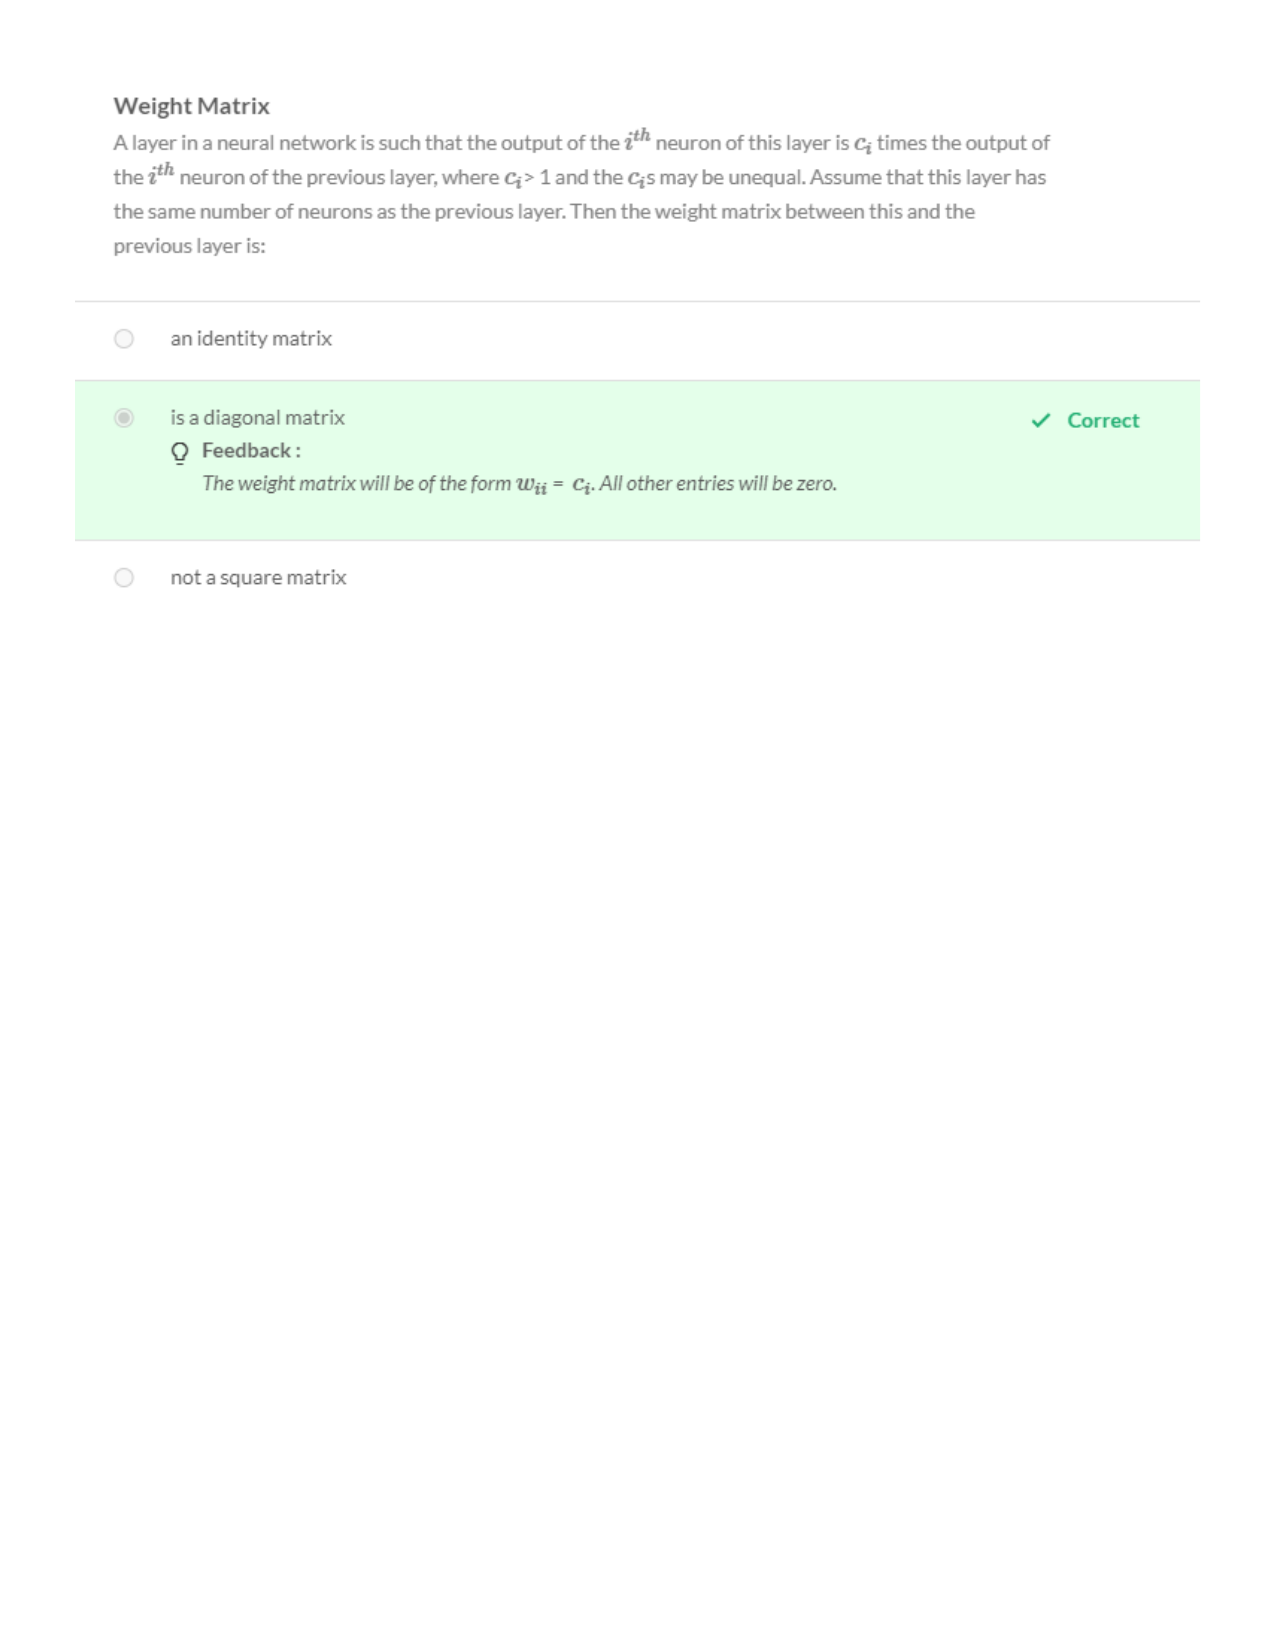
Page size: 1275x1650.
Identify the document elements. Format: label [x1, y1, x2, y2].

picture [75, 75, 1200, 601]
